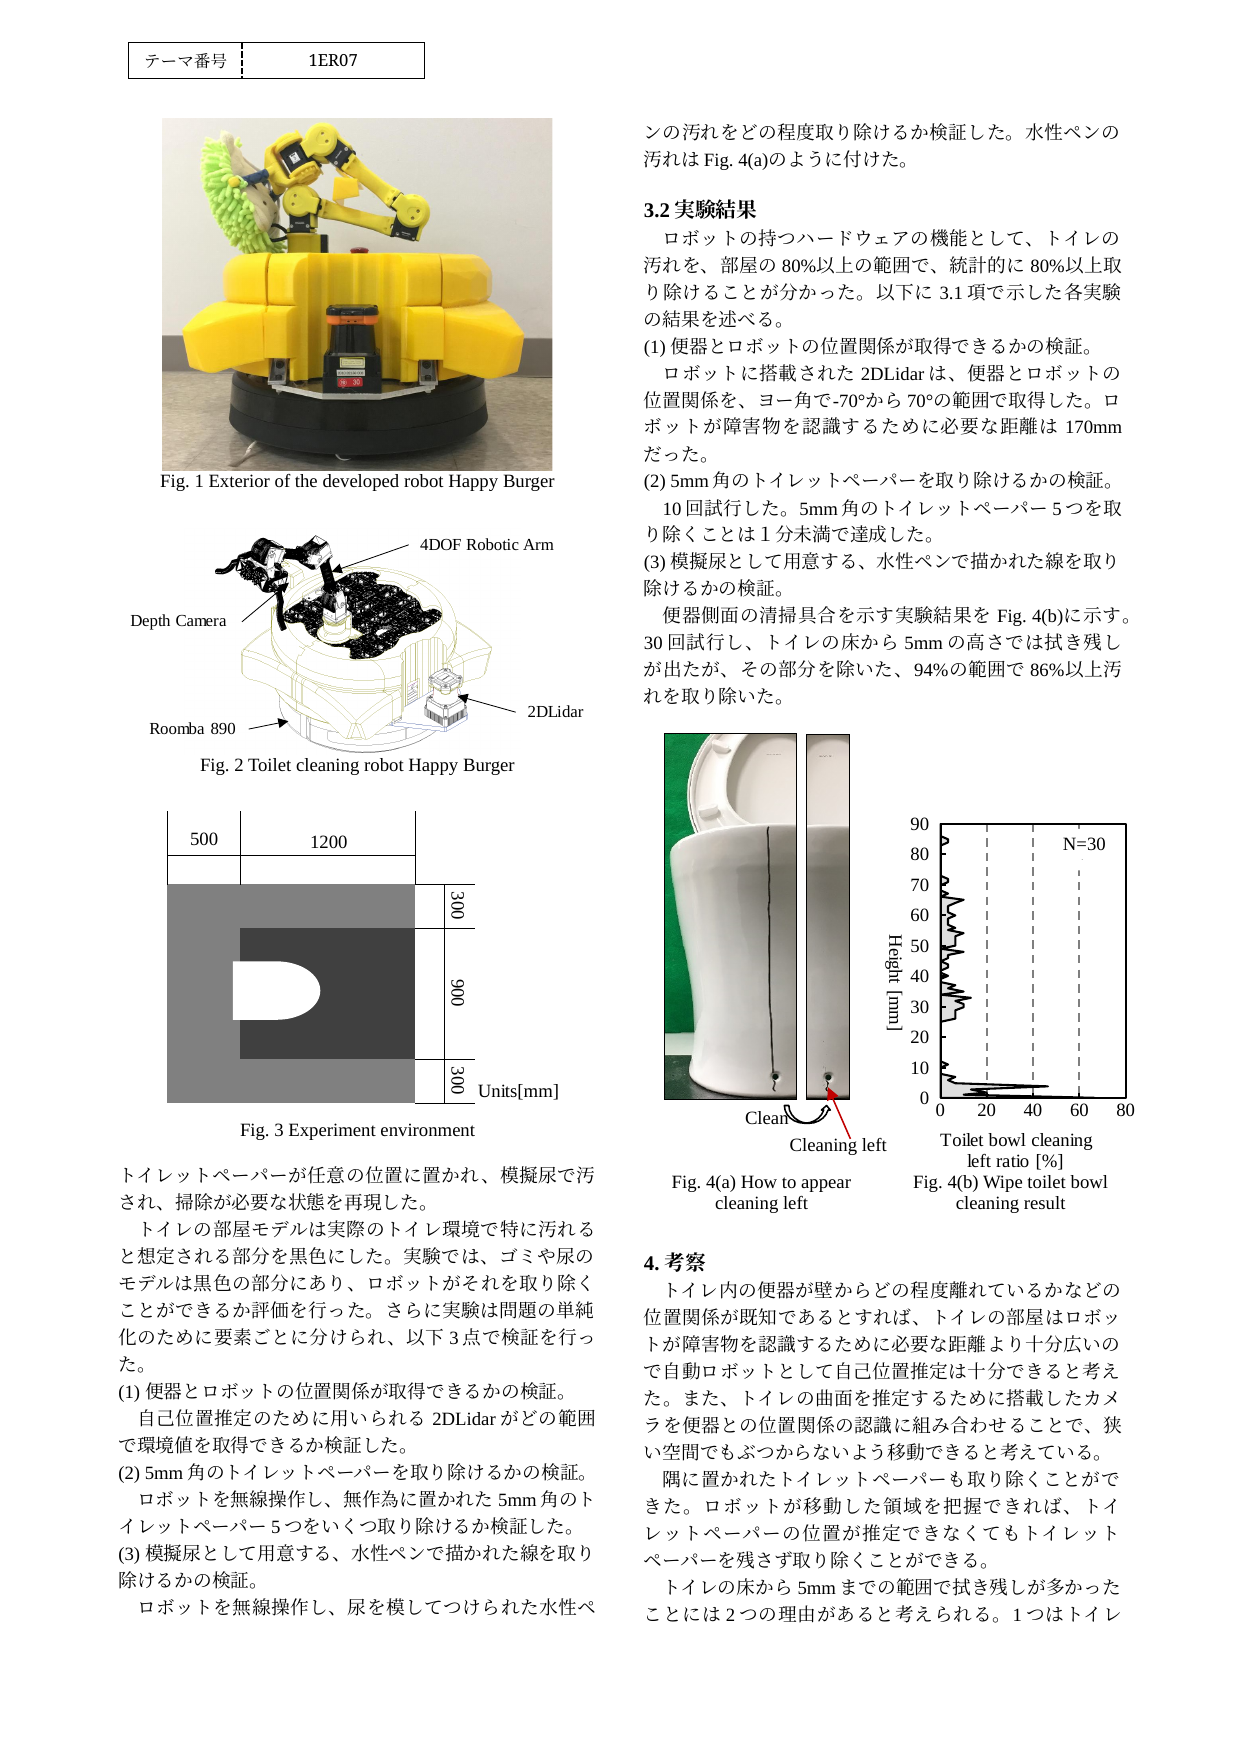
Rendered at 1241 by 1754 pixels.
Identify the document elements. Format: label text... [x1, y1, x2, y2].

text トイレットペーパーが任意の位置に置かれ、模擬尿で汚され、掃除が必要な状態を再現した。 [118, 1161, 596, 1215]
text 隅に置かれたトイレットペーパーも取り除くことができた。ロボットが移動した領域を把握できれば、トイレットペーパーの位置が推定できなくてもトイレットペーパーを残さず取り除くことができる。 [644, 1465, 1122, 1573]
text (1) 便器とロボットの位置関係が取得できるかの検証。 [118, 1377, 596, 1404]
text 3.2実験結果 [644, 194, 1122, 223]
picture [162, 118, 553, 471]
text (1) 便器とロボットの位置関係が取得できるかの検証。 [644, 331, 1122, 358]
text ロボットを無線操作し、尿を模してつけられた水性ペンの汚れをどの程度取り除けるか検証した。水性ペンの汚れはFig. 4(a)のように付けた。 [644, 118, 1122, 172]
text ロボットを無線操作し、無作為に置かれた5mm角のトイレットペーパー5つをいくつ取り除けるか検証した。 [118, 1485, 596, 1539]
text 自己位置推定のために用いられる2DLidarがどの範囲で環境値を取得できるか検証した。 [118, 1404, 596, 1458]
text トイレの床から5mmまでの範囲で拭き残しが多かったことには2つの理由があると考えられる。1つはトイレ側面にくぼみがあり、くぼみについた汚れを取り除くことができなかったことである。もう1つは、トイレの床から5mmまでの範囲ではエンドエフェクタについた掃除道具が便器と床の隅まで届かなかったことである。 [644, 1573, 1122, 1627]
text トイレの部屋モデルは実際のトイレ環境で特に汚れると想定される部分を黒色にした。実験では、ゴミや尿のモデルは黒色の部分にあり、ロボットがそれを取り除くことができるか評価を行った。さらに実験は問題の単純化のために要素ごとに分けられ、以下3点で検証を行った。 [118, 1215, 596, 1377]
text 便器側面の清掃具合を示す実験結果をFig. 4(b)に示す。30回試行し、トイレの床から5mmの高さでは拭き残しが出たが、その部分を除いた、94%の範囲で86%以上汚れを取り除いた。 [644, 601, 1122, 709]
text ロボットの持つハードウェアの機能として、トイレの汚れを、部屋の80%以上の範囲で、統計的に80%以上取り除けることが分かった。以下に3.1項で示した各実験の結果を述べる。 [644, 223, 1122, 331]
picture [807, 735, 849, 1099]
text 4. 考察 [644, 1246, 1122, 1276]
text (2) 5mm角のトイレットペーパーを取り除けるかの検証。 [644, 466, 1122, 493]
text 10回試行した。5mm角のトイレットペーパー5つを取り除くことは１分未満で達成した。 [644, 493, 1122, 547]
picture [665, 734, 796, 1099]
text ロボットを無線操作し、尿を模してつけられた水性ペンの汚れをどの程度取り除けるか検証した。水性ペンの汚れはFig. 4(a)のように付けた。 [118, 1593, 596, 1620]
text (3) 模擬尿として用意する、水性ペンで描かれた線を取り除けるかの検証。 [644, 547, 1122, 601]
text (3) 模擬尿として用意する、水性ペンで描かれた線を取り除けるかの検証。 [118, 1539, 596, 1593]
text トイレ内の便器が壁からどの程度離れているかなどの位置関係が既知であるとすれば、トイレの部屋はロボットが障害物を認識するために必要な距離より十分広いので自動ロボットとして自己位置推定は十分できると考えた。また、トイレの曲面を推定するために搭載したカメラを便器との位置関係の認識に組み合わせることで、狭い空間でもぶつからないよう移動できると考えている。 [644, 1276, 1122, 1465]
text ロボットに搭載された2DLidarは、便器とロボットの位置関係を、ヨー角で-70°から70°の範囲で取得した。ロボットが障害物を認識するために必要な距離は170mmだった。 [644, 358, 1122, 466]
text Fig. 3 Experiment environment [118, 1119, 596, 1140]
text (2) 5mm角のトイレットペーパーを取り除けるかの検証。 [118, 1458, 596, 1485]
